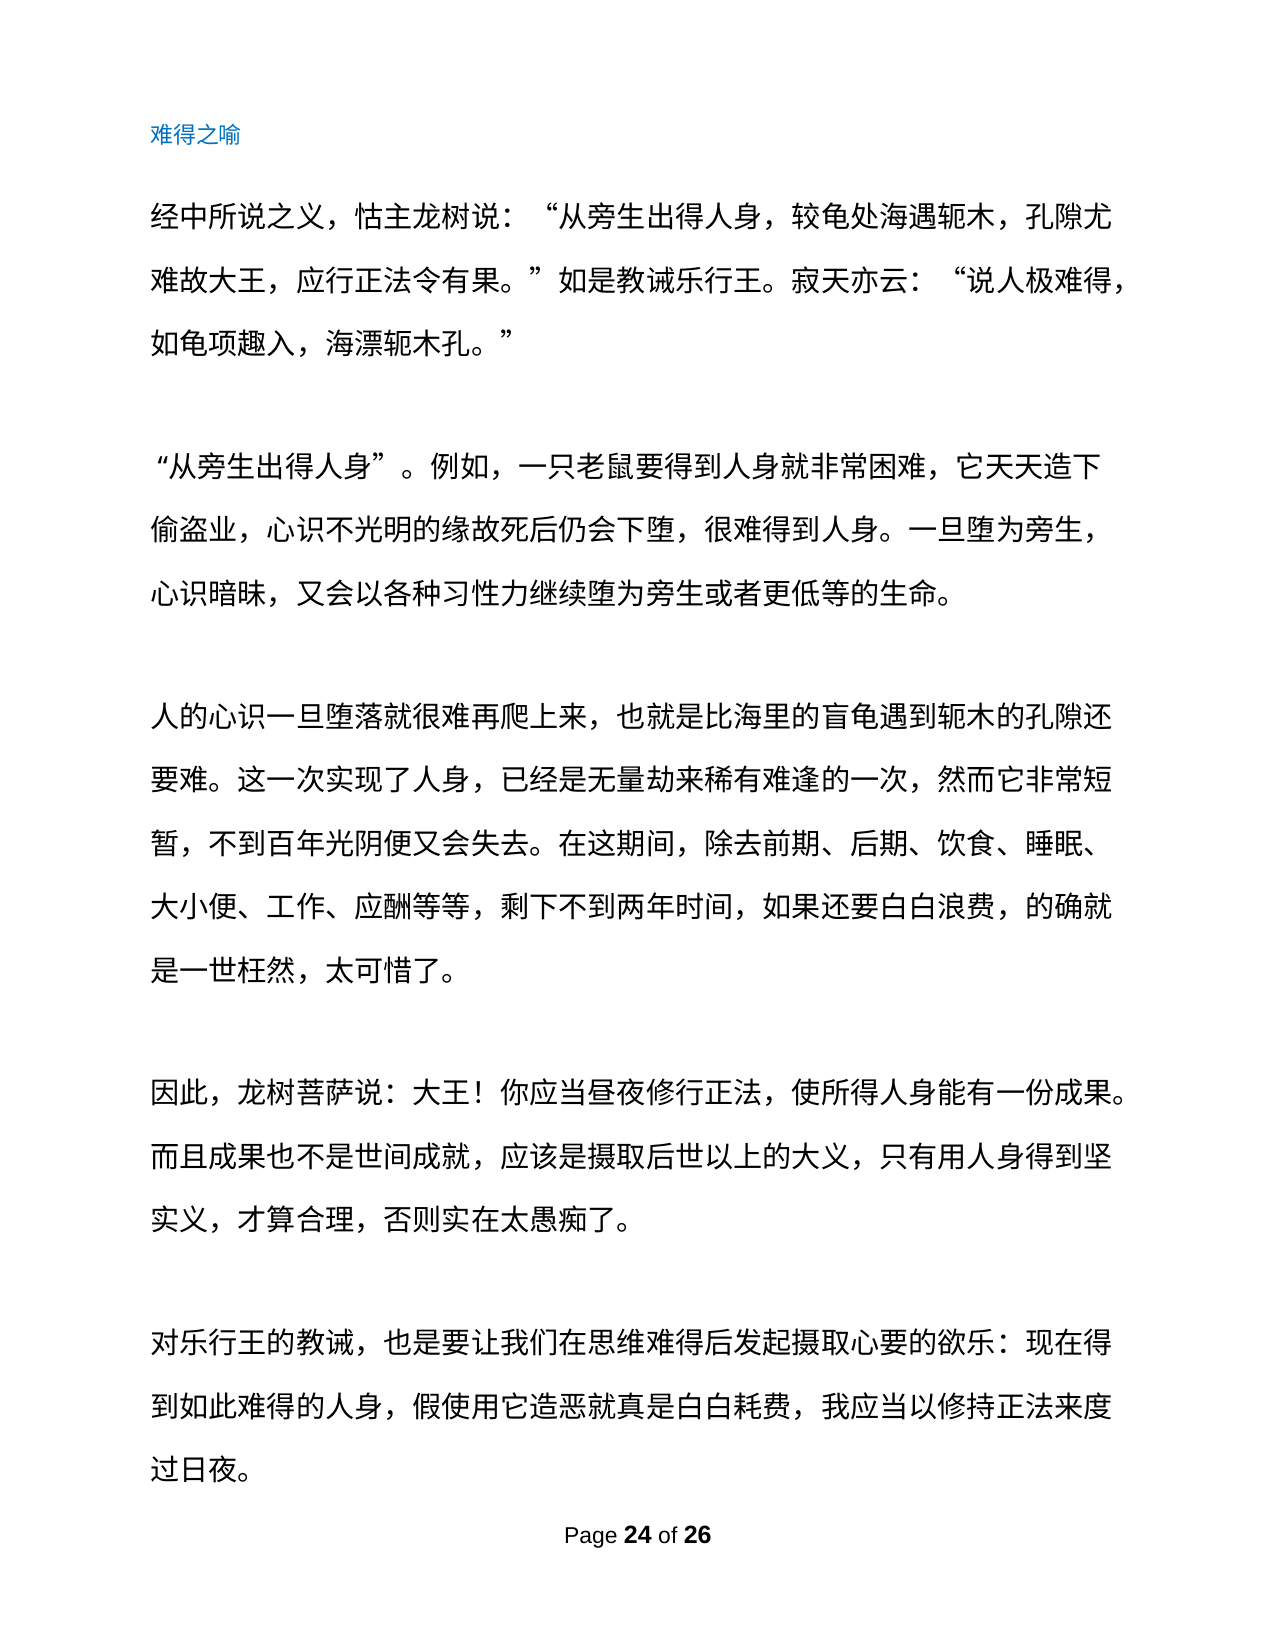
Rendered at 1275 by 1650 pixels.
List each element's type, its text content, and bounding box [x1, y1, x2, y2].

text 经中所说之义，怙主龙树说：“从旁生出得人身，较龟处海遇轭木，孔隙尤难故大王，应行正法令有果。”如是教诫乐行王。寂天亦云：“说人极难得，如龟项趣入，海漂轭木孔。” [150, 194, 1125, 363]
text 因此，龙树菩萨说：大王！你应当昼夜修行正法，使所得人身能有一份成果。而且成果也不是世间成就，应该是摄取后世以上的大义，只有用人身得到坚实义，才算合理，否则实在太愚痴了。 [150, 1070, 1125, 1239]
text 对乐行王的教诫，也是要让我们在思维难得后发起摄取心要的欲乐：现在得到如此难得的人身，假使用它造恶就真是白白耗费，我应当以修持正法来度过日夜。 [150, 1320, 1125, 1489]
text 人的心识一旦堕落就很难再爬上来，也就是比海里的盲龟遇到轭木的孔隙还要难。这一次实现了人身，已经是无量劫来稀有难逢的一次，然而它非常短暂，不到百年光阴便又会失去。在这期间，除去前期、后期、饮食、睡眠、大小便、工作、应酬等等，剩下不到两年时间，如果还要白白浪费，的确就是一世枉然，太可惜了。 [150, 693, 1125, 989]
text “从旁生出得人身”。例如，一只老鼠要得到人身就非常困难，它天天造下偷盗业，心识不光明的缘故死后仍会下堕，很难得到人身。一旦堕为旁生，心识暗昧，又会以各种习性力继续堕为旁生或者更低等的生命。 [150, 443, 1125, 613]
